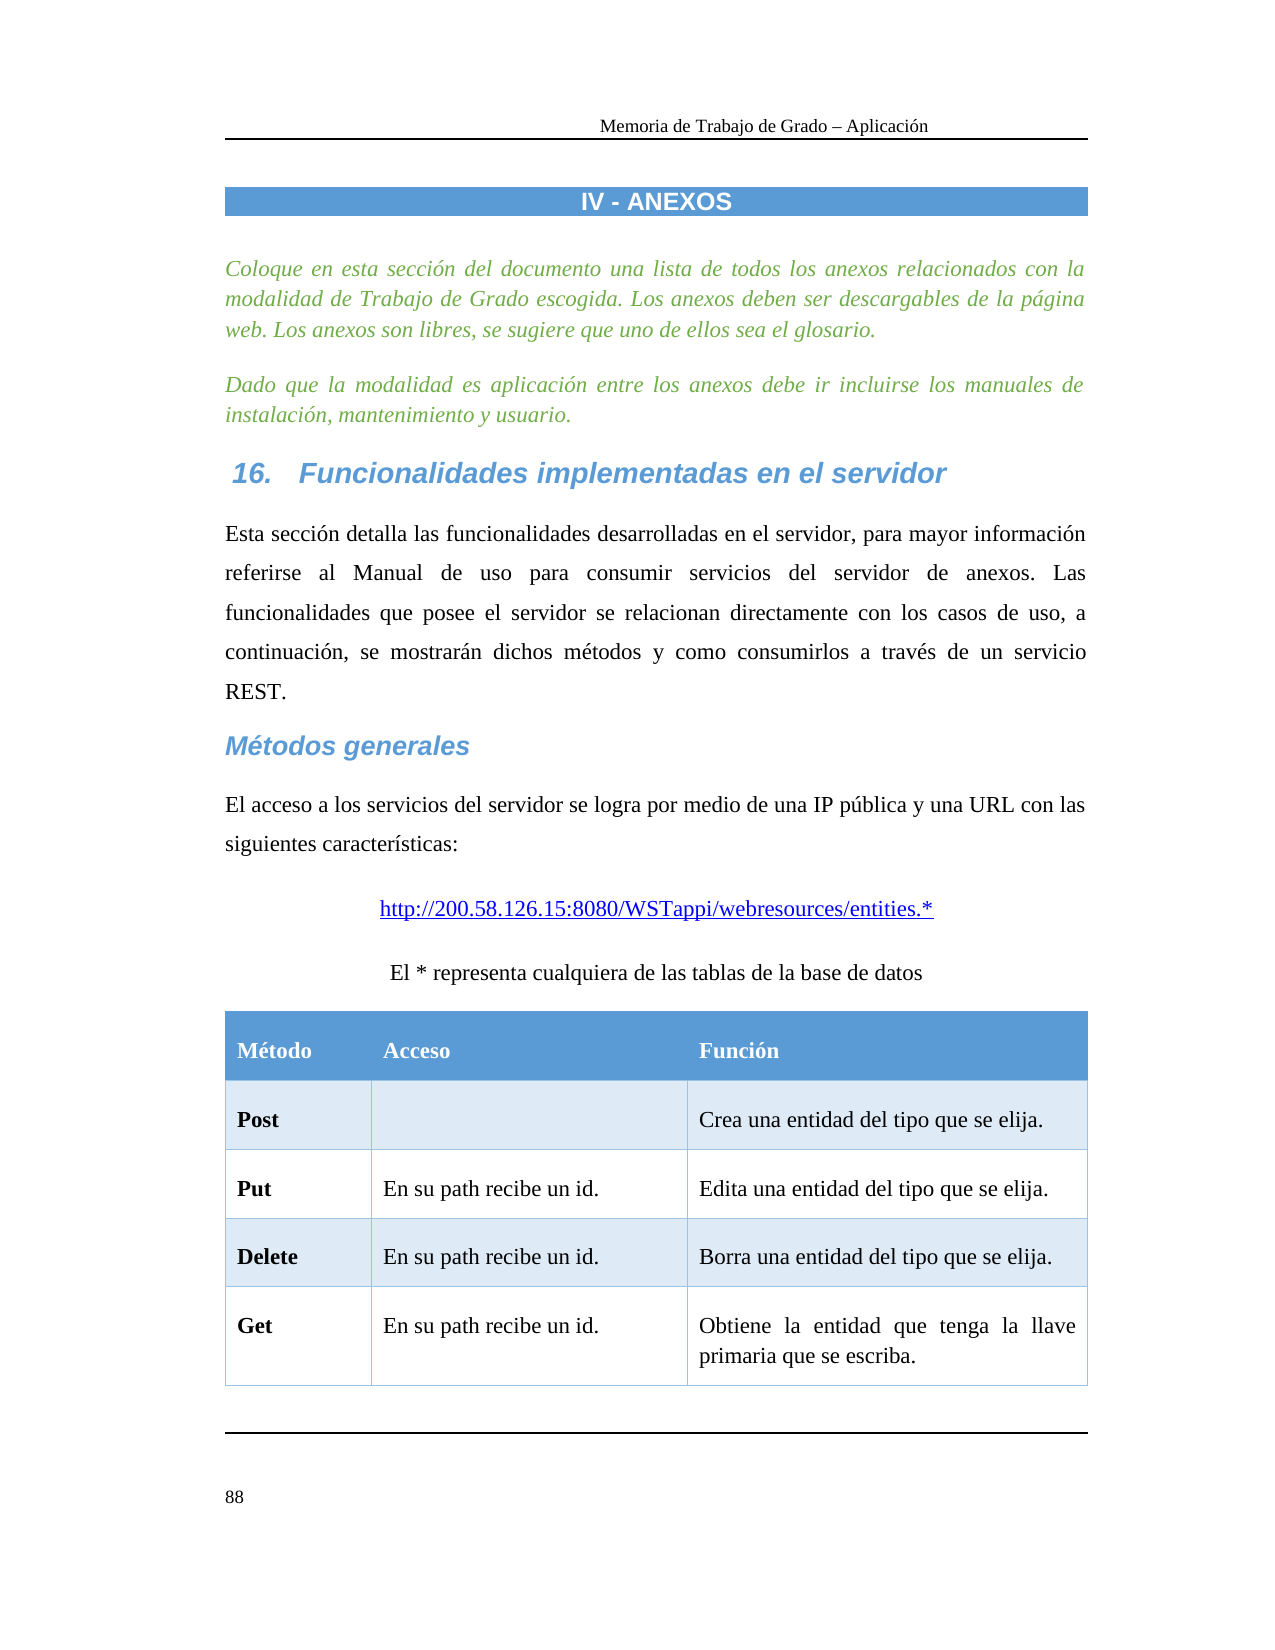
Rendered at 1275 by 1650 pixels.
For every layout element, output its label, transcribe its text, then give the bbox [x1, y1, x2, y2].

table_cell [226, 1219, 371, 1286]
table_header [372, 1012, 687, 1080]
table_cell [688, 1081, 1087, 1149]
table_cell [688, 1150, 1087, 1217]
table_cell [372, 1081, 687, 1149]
subtitle Funcionalidades implementadas en el servidor [232, 456, 1088, 490]
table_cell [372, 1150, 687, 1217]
text Esta sección detalla las funcionalidades desarrolladas en el servidor, para mayor información referirse al Manual de uso para consumir servicios del servidor de anexos. Las funcionalidades que posee el servidor se relacionan directamente con los casos de uso, a continuación, se mostrarán dichos métodos y como consumirlos a través de un servicio REST. [225, 520, 1088, 704]
subtitle IV - ANEXOS [225, 187, 1088, 216]
text El * representa cualquiera de las tablas de la base de datos [225, 959, 1088, 986]
subtitle Métodos generales [225, 730, 1088, 761]
text Coloque en esta sección del documento una lista de todos los anexos relacionados con la modalidad de Trabajo de Grado escogida. Los anexos deben ser descargables de la página web. Los anexos son libres, se sugiere que uno de ellos sea el glosario. [225, 255, 1088, 342]
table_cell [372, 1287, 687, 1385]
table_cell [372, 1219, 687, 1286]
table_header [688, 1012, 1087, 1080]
text El acceso a los servicios del servidor se logra por medio de una IP pública y una URL con las siguientes características: [225, 791, 1088, 857]
text Dado que la modalidad es aplicación entre los anexos debe ir incluirse los manuales de instalación, mantenimiento y usuario. [225, 371, 1088, 427]
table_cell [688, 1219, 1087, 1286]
text http://200.58.126.15:8080/WSTappi/webresources/entities.* [225, 895, 1088, 921]
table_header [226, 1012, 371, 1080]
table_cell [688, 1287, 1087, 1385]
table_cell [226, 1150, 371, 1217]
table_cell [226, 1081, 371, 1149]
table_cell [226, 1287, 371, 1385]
